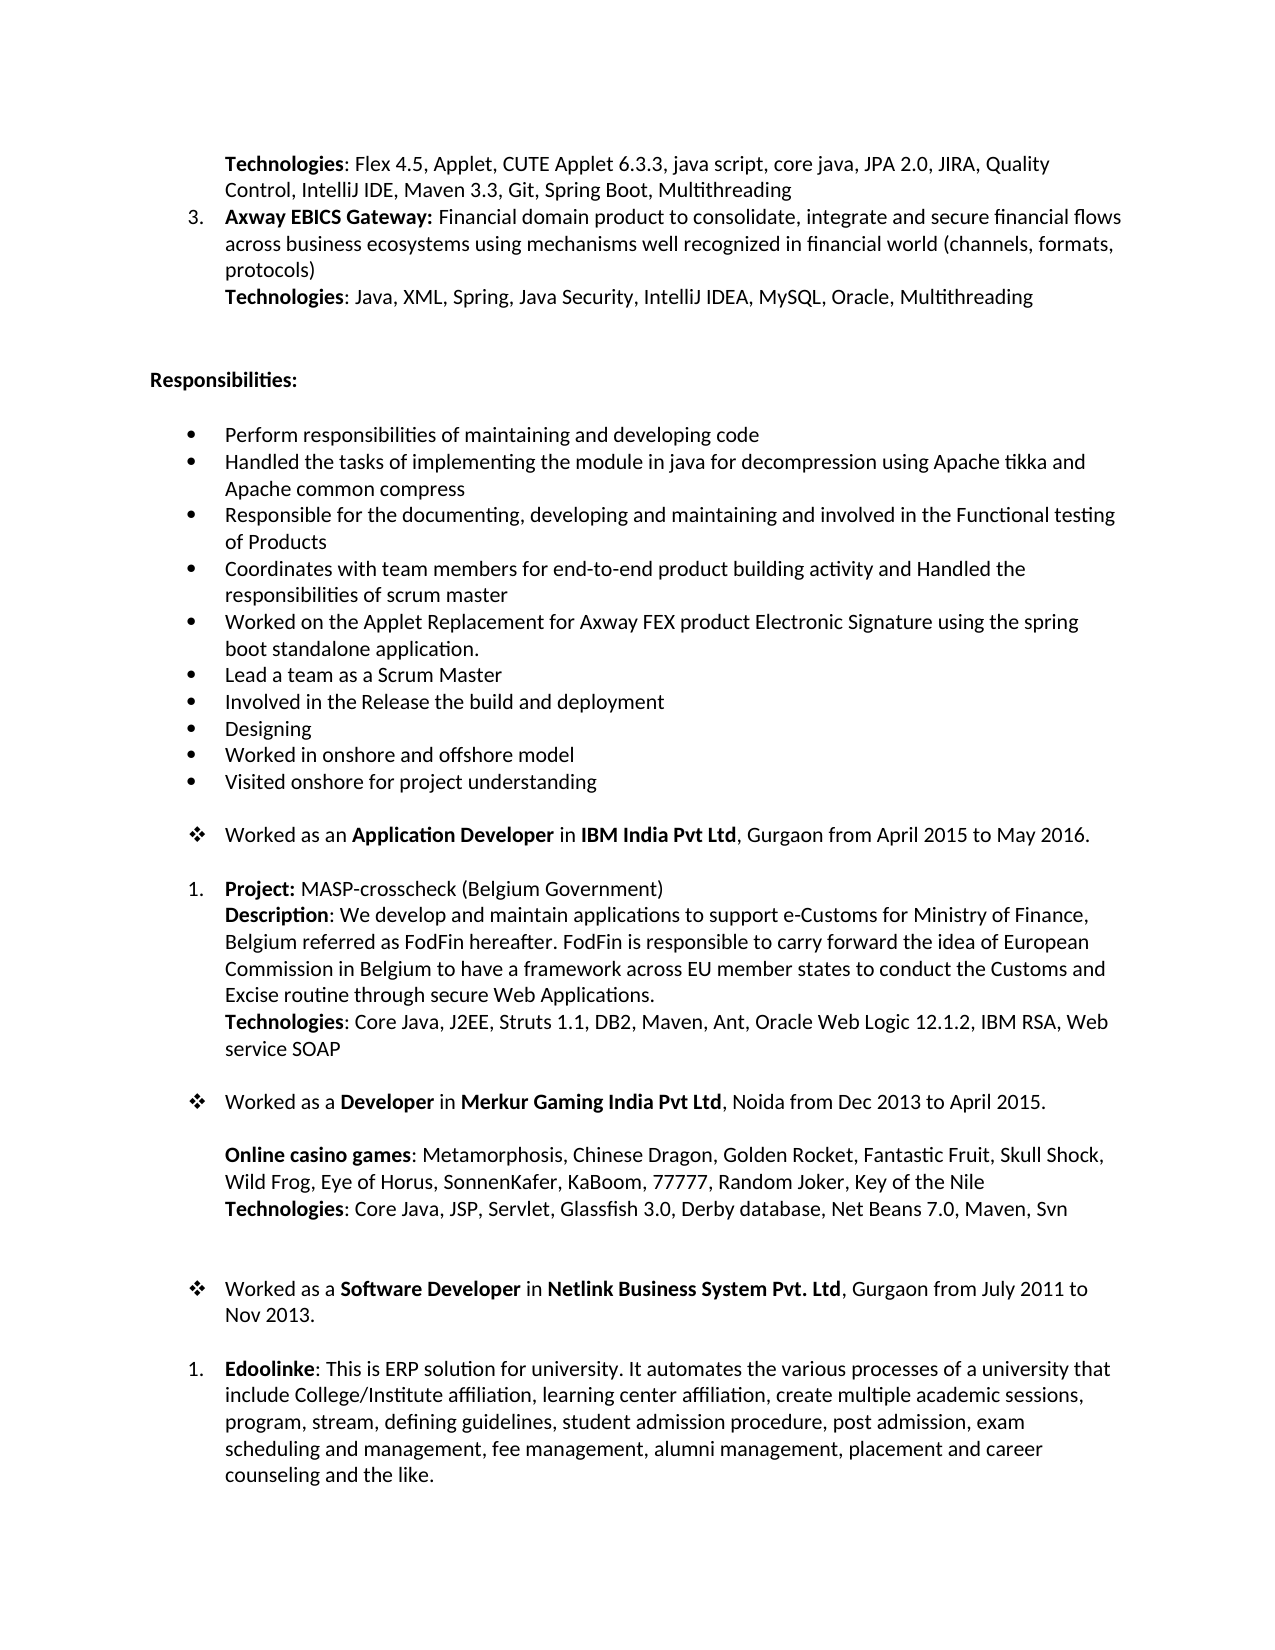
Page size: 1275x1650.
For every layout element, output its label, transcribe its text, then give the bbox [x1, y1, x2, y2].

list Handled the tasks of implementing the module in java for decompression using Apache tikka and Apache common compress [187, 448, 1125, 502]
list Worked as an Application Developer in IBM India Pvt Ltd, Gurgaon from April 2015 to May 2016. [187, 822, 1125, 848]
text Responsibilities: [150, 366, 1125, 392]
list Designing [187, 715, 1125, 742]
list Coordinates with team members for end-to-end product building activity and Handled the responsibilities of scrum master [187, 555, 1125, 608]
list Axway EBICS Gateway: Financial domain product to consolidate, integrate and secure financial flows across business ecosystems using mechanisms well recognized in financial world (channels, formats, protocols) [187, 203, 1125, 283]
list Worked on the Applet Replacement for Axway FEX product Electronic Signature using the spring boot standalone application. [187, 608, 1125, 662]
list Worked as a Developer in Merkur Gaming India Pvt Ltd, Noida from Dec 2013 to April 2015. [187, 1088, 1125, 1115]
list Perform responsibilities of maintaining and developing code [187, 422, 1125, 448]
list Project: MASP-crosscheck (Belgium Government) [187, 875, 1125, 902]
list Technologies: Java, XML, Spring, Java Security, IntelliJ IDEA, MySQL, Oracle, Multithreading [225, 283, 1125, 310]
list Technologies: Core Java, J2EE, Struts 1.1, DB2, Maven, Ant, Oracle Web Logic 12.1.2, IBM RSA, Web service SOAP [225, 1008, 1125, 1062]
list Worked in onshore and offshore model [187, 742, 1125, 768]
list Description: We develop and maintain applications to support e-Customs for Ministry of Finance, Belgium referred as FodFin hereafter. FodFin is responsible to carry forward the idea of European Commission in Belgium to have a framework across EU member states to conduct the Customs and Excise routine through secure Web Applications. [225, 902, 1125, 1008]
list Visited onshore for project understanding [187, 768, 1125, 795]
list Technologies: Core Java, JSP, Servlet, Glassfish 3.0, Derby database, Net Beans 7.0, Maven, Svn [225, 1195, 1125, 1222]
list Worked as a Software Developer in Netlink Business System Pvt. Ltd, Gurgaon from July 2011 to Nov 2013. [187, 1275, 1125, 1328]
list Technologies: Flex 4.5, Applet, CUTE Applet 6.3.3, java script, core java, JPA 2.0, JIRA, Quality Control, IntelliJ IDE, Maven 3.3, Git, Spring Boot, Multithreading [225, 150, 1125, 203]
list Edoolinke: This is ERP solution for university. It automates the various processes of a university that include College/Institute affiliation, learning center affiliation, create multiple academic sessions, program, stream, defining guidelines, student admission procedure, post admission, exam scheduling and management, fee management, alumni management, placement and career counseling and the like. [187, 1355, 1125, 1488]
list Responsible for the documenting, developing and maintaining and involved in the Functional testing of Products [187, 502, 1125, 555]
list Involved in the Release the build and deployment [187, 688, 1125, 715]
list Online casino games: Metamorphosis, Chinese Dragon, Golden Rocket, Fantastic Fruit, Skull Shock, Wild Frog, Eye of Horus, SonnenKafer, KaBoom, 77777, Random Joker, Key of the Nile [225, 1142, 1125, 1195]
list Lead a team as a Scrum Master [187, 662, 1125, 688]
